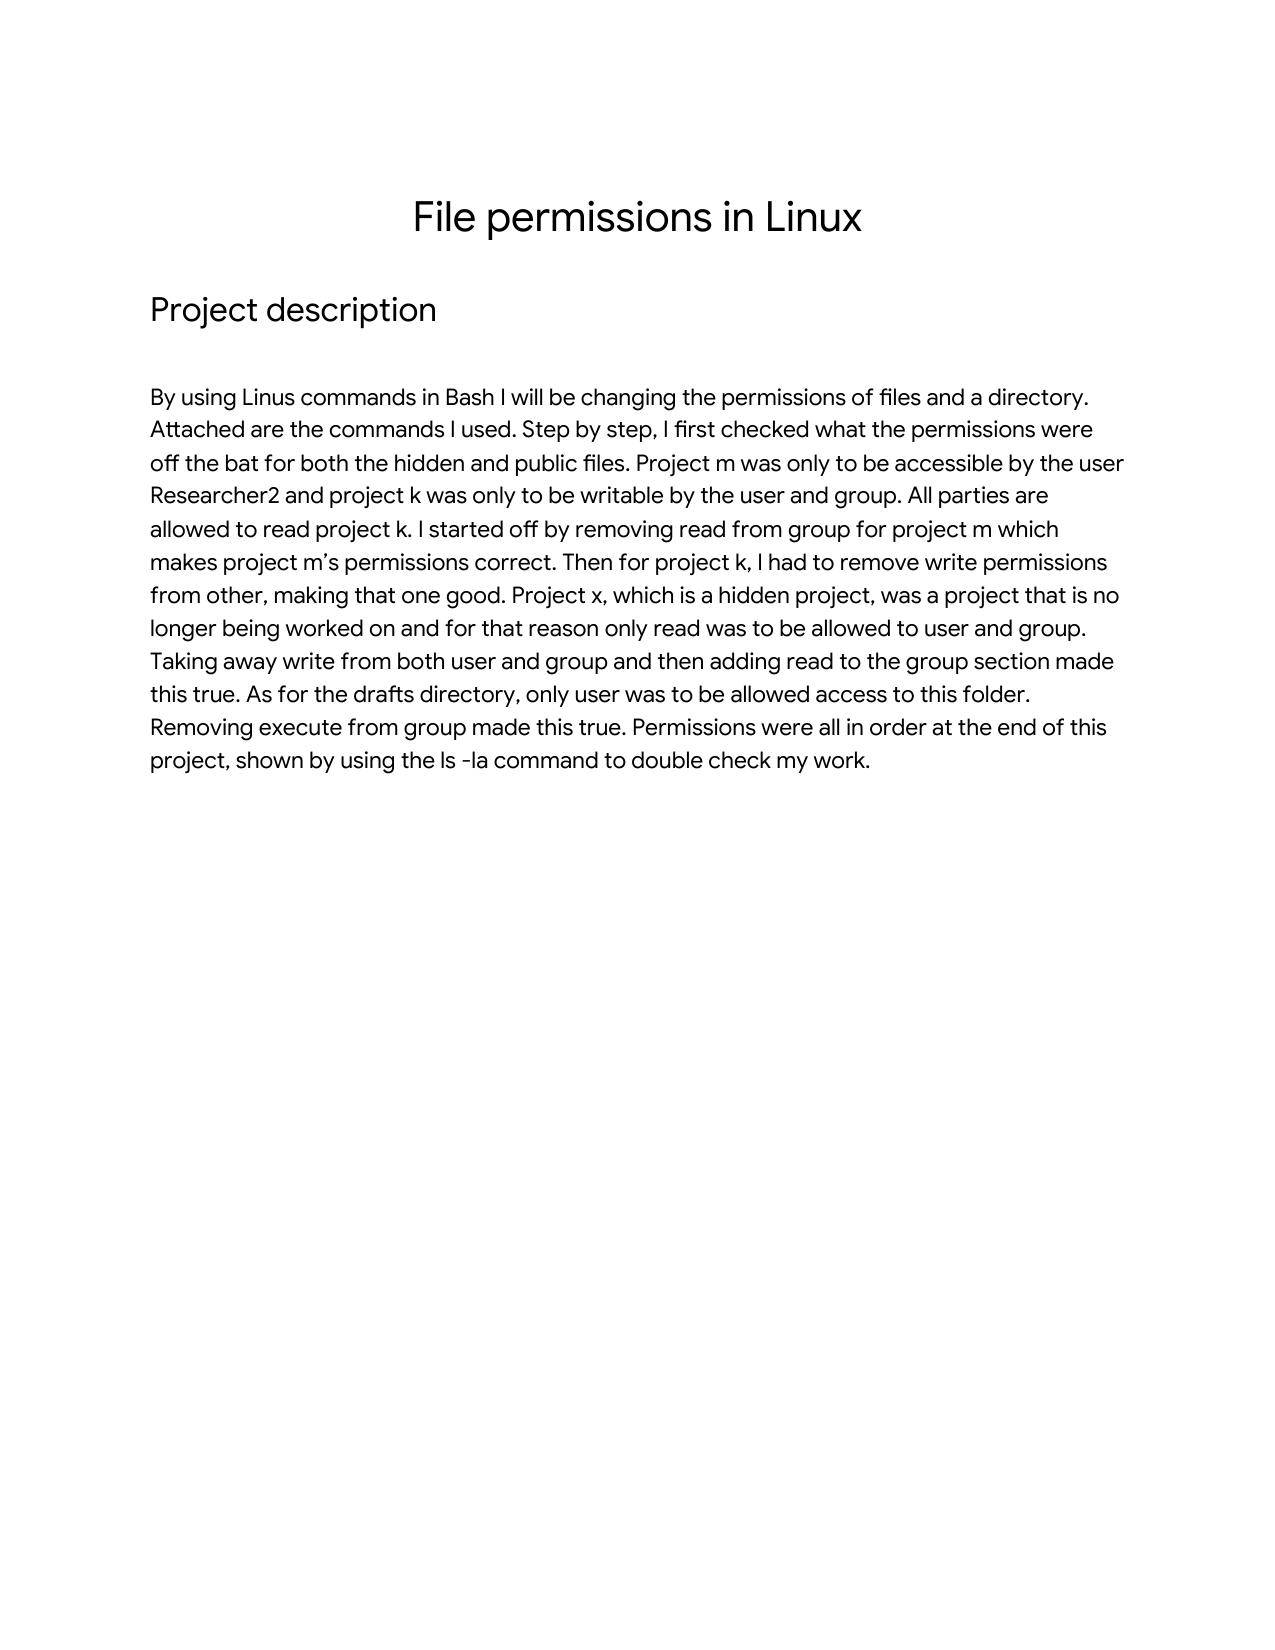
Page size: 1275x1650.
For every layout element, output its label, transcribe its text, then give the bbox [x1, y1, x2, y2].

text By using Linus commands in Bash I will be changing the permissions of files and a directory. Attached are the commands I used. Step by step, I first checked what the permissions were off the bat for both the hidden and public files. Project m was only to be accessible by the user Researcher2 and project k was only to be writable by the user and group. All parties are allowed to read project k. I started off by removing read from group for project m which makes project m’s permissions correct. Then for project k, I had to remove write permissions from other, making that one good. Project x, which is a hidden project, was a project that is no longer being worked on and for that reason only read was to be allowed to user and group. Taking away write from both user and group and then adding read to the group section made this true. As for the drafts directory, only user was to be allowed access to this folder. Removing execute from group made this true. Permissions were all in order at the end of this project, shown by using the ls -la command to double check my work. [150, 350, 1125, 775]
subtitle File permissions in Linux [150, 192, 1125, 244]
subtitle Project description [150, 289, 1125, 331]
